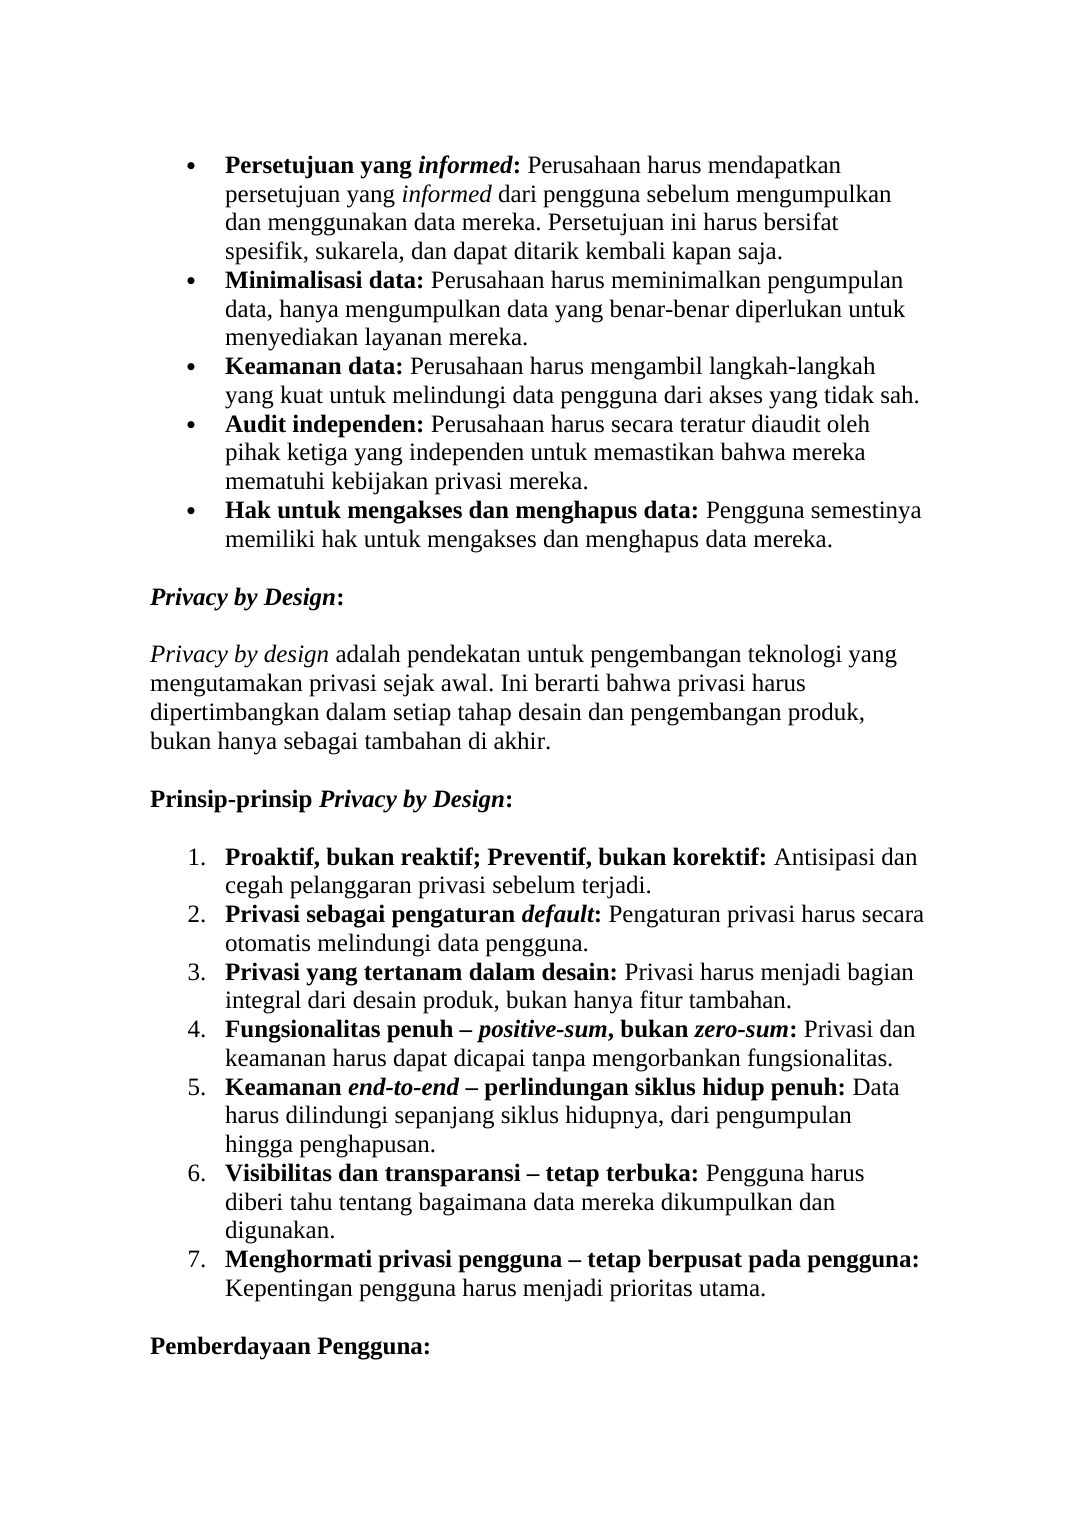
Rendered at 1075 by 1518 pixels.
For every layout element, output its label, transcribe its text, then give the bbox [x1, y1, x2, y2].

text Privacy by Design: [150, 582, 925, 610]
list Visibilitas dan transparansi – tetap terbuka: Pengguna harus diberi tahu tentang bagaimana data mereka dikumpulkan dan digunakan. [187, 1158, 925, 1244]
list Fungsionalitas penuh – positive-sum, bukan zero-sum: Privasi dan keamanan harus dapat dicapai tanpa mengorbankan fungsionalitas. [187, 1014, 925, 1072]
list Persetujuan yang informed: Perusahaan harus mendapatkan persetujuan yang informed dari pengguna sebelum mengumpulkan dan menggunakan data mereka. Persetujuan ini harus bersifat spesifik, sukarela, dan dapat ditarik kembali kapan saja. [187, 150, 925, 265]
list Minimalisasi data: Perusahaan harus meminimalkan pengumpulan data, hanya mengumpulkan data yang benar-benar diperlukan untuk menyediakan layanan mereka. [187, 265, 925, 351]
list Privasi sebagai pengaturan default: Pengaturan privasi harus secara otomatis melindungi data pengguna. [187, 899, 925, 957]
text Prinsip-prinsip Privacy by Design: [150, 784, 925, 812]
list Menghormati privasi pengguna – tetap berpusat pada pengguna: Kepentingan pengguna harus menjadi prioritas utama. [187, 1244, 925, 1302]
list Audit independen: Perusahaan harus secara teratur diaudit oleh pihak ketiga yang independen untuk memastikan bahwa mereka mematuhi kebijakan privasi mereka. [187, 409, 925, 495]
list Proaktif, bukan reaktif; Preventif, bukan korektif: Antisipasi dan cegah pelanggaran privasi sebelum terjadi. [187, 842, 925, 899]
list Privasi yang tertanam dalam desain: Privasi harus menjadi bagian integral dari desain produk, bukan hanya fitur tambahan. [187, 957, 925, 1014]
list Keamanan end-to-end – perlindungan siklus hidup penuh: Data harus dilindungi sepanjang siklus hidupnya, dari pengumpulan hingga penghapusan. [187, 1072, 925, 1158]
text Privacy by design adalah pendekatan untuk pengembangan teknologi yang mengutamakan privasi sejak awal. Ini berarti bahwa privasi harus dipertimbangkan dalam setiap tahap desain dan pengembangan produk, bukan hanya sebagai tambahan di akhir. [150, 639, 925, 754]
list Keamanan data: Perusahaan harus mengambil langkah-langkah yang kuat untuk melindungi data pengguna dari akses yang tidak sah. [187, 351, 925, 409]
text Pemberdayaan Pengguna: [150, 1331, 925, 1359]
list Hak untuk mengakses dan menghapus data: Pengguna semestinya memiliki hak untuk mengakses dan menghapus data mereka. [187, 495, 925, 552]
